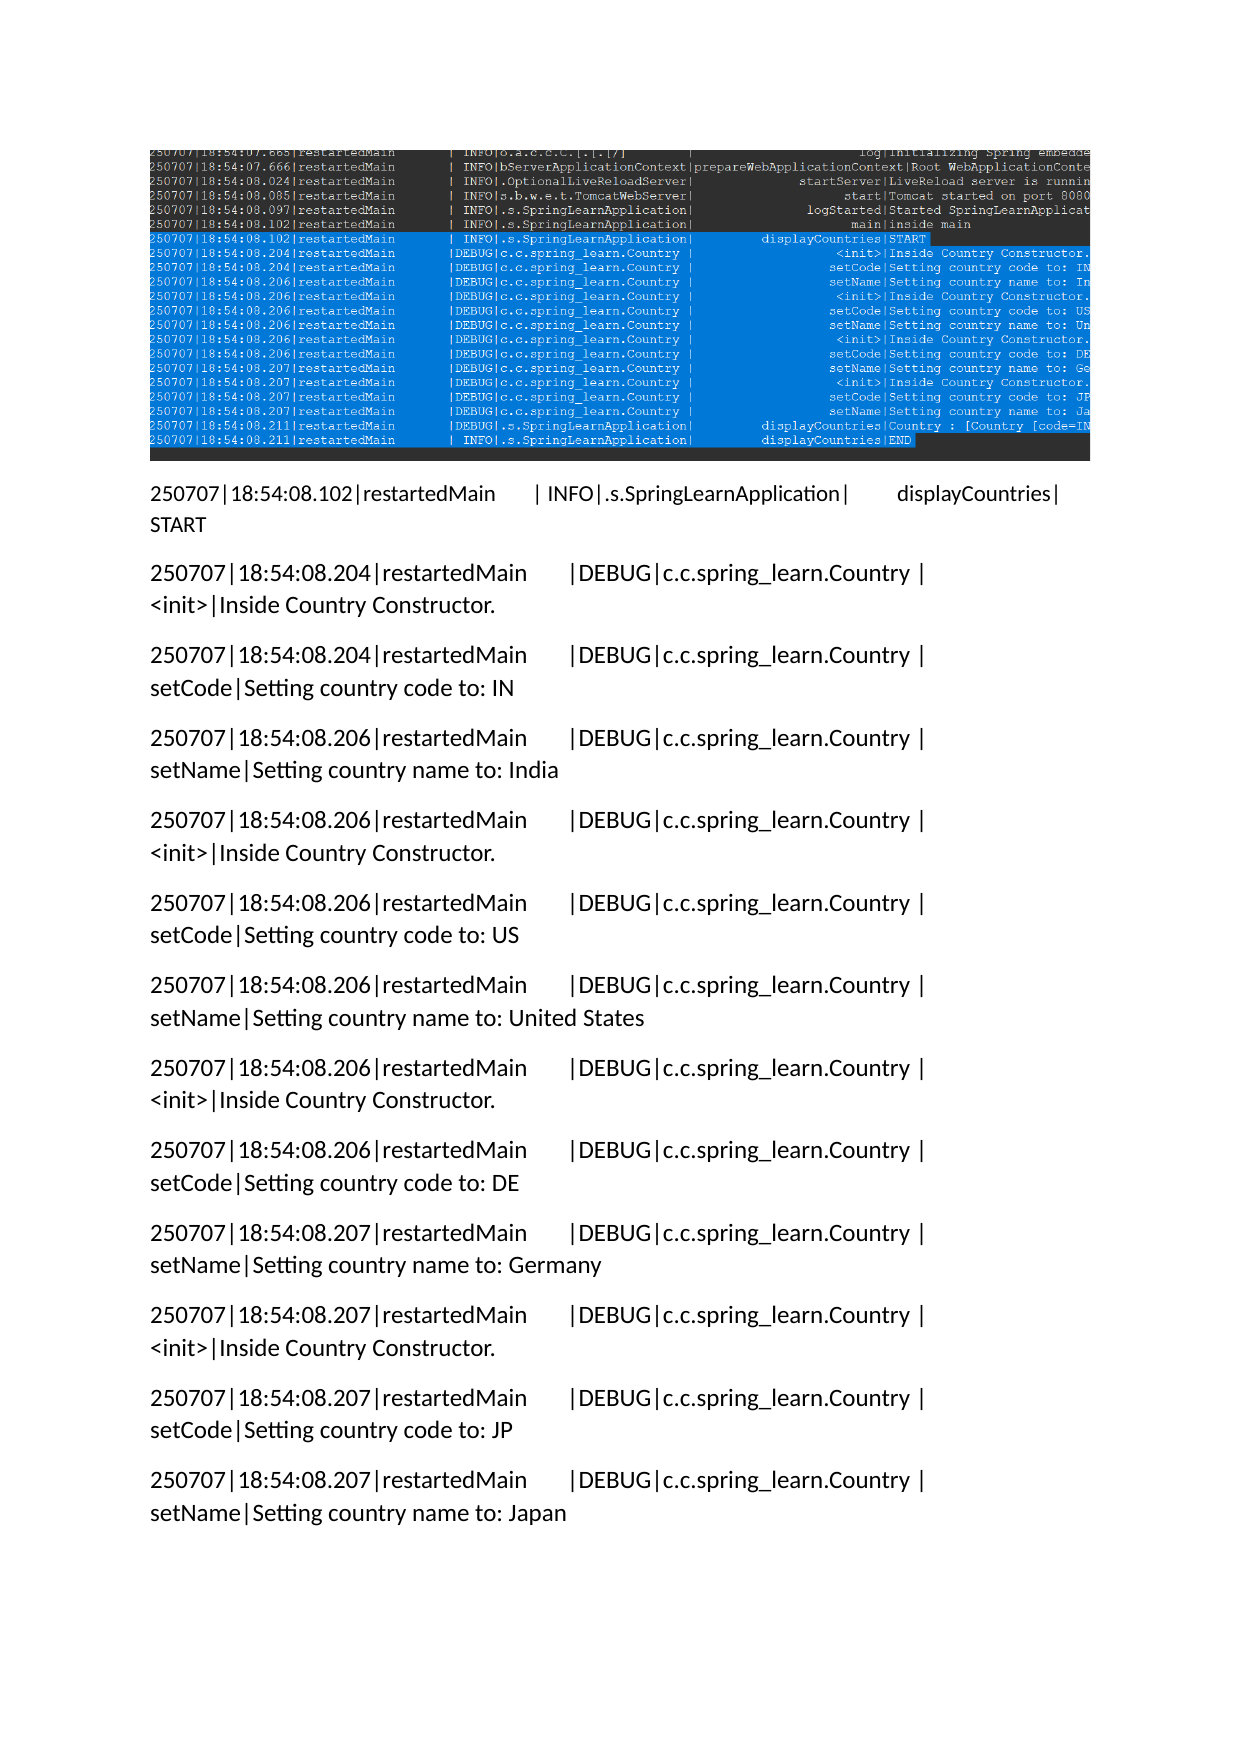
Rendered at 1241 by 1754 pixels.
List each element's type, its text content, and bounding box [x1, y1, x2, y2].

text 250707|18:54:08.102|restartedMain | INFO|.s.SpringLearnApplication| displayCountries|START [150, 479, 1090, 538]
text 250707|18:54:08.207|restartedMain |DEBUG|c.c.spring_learn.Country | <init>|Inside Country Constructor. [150, 1299, 1090, 1363]
text 250707|18:54:08.204|restartedMain |DEBUG|c.c.spring_learn.Country | <init>|Inside Country Constructor. [150, 557, 1090, 620]
text 250707|18:54:08.207|restartedMain |DEBUG|c.c.spring_learn.Country | setCode|Setting country code to: JP [150, 1382, 1090, 1445]
text 250707|18:54:08.206|restartedMain |DEBUG|c.c.spring_learn.Country | setName|Setting country name to: United States [150, 969, 1090, 1033]
text 250707|18:54:08.206|restartedMain |DEBUG|c.c.spring_learn.Country | setName|Setting country name to: India [150, 722, 1090, 785]
text 250707|18:54:08.206|restartedMain |DEBUG|c.c.spring_learn.Country | <init>|Inside Country Constructor. [150, 804, 1090, 868]
text 250707|18:54:08.206|restartedMain |DEBUG|c.c.spring_learn.Country | setCode|Setting country code to: DE [150, 1134, 1090, 1198]
picture [150, 150, 1091, 461]
text 250707|18:54:08.204|restartedMain |DEBUG|c.c.spring_learn.Country | setCode|Setting country code to: IN [150, 639, 1090, 703]
text 250707|18:54:08.206|restartedMain |DEBUG|c.c.spring_learn.Country | setCode|Setting country code to: US [150, 887, 1090, 950]
text 250707|18:54:08.206|restartedMain |DEBUG|c.c.spring_learn.Country | <init>|Inside Country Constructor. [150, 1052, 1090, 1115]
text 250707|18:54:08.207|restartedMain |DEBUG|c.c.spring_learn.Country | setName|Setting country name to: Japan [150, 1464, 1090, 1528]
text 250707|18:54:08.207|restartedMain |DEBUG|c.c.spring_learn.Country | setName|Setting country name to: Germany [150, 1217, 1090, 1280]
